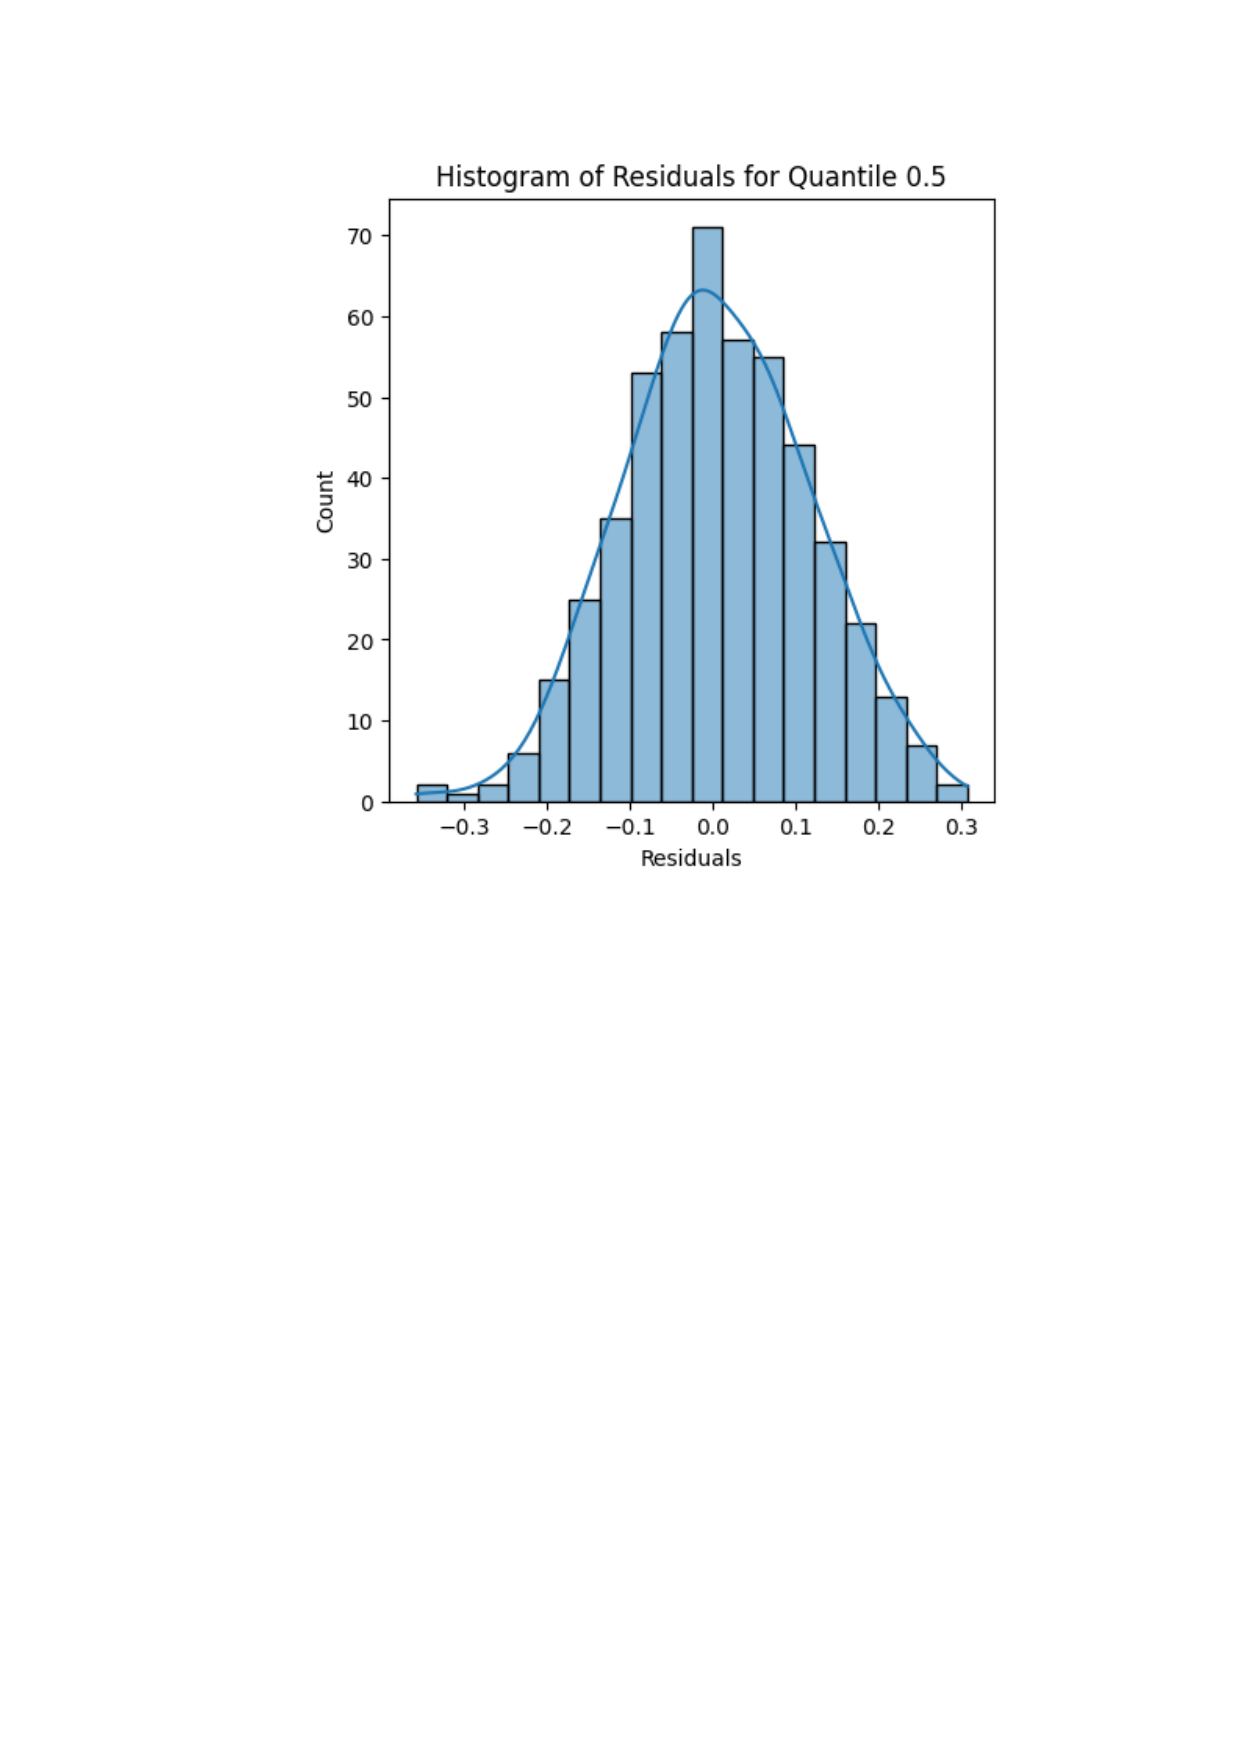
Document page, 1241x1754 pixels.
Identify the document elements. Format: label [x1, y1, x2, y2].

picture [300, 150, 1010, 885]
